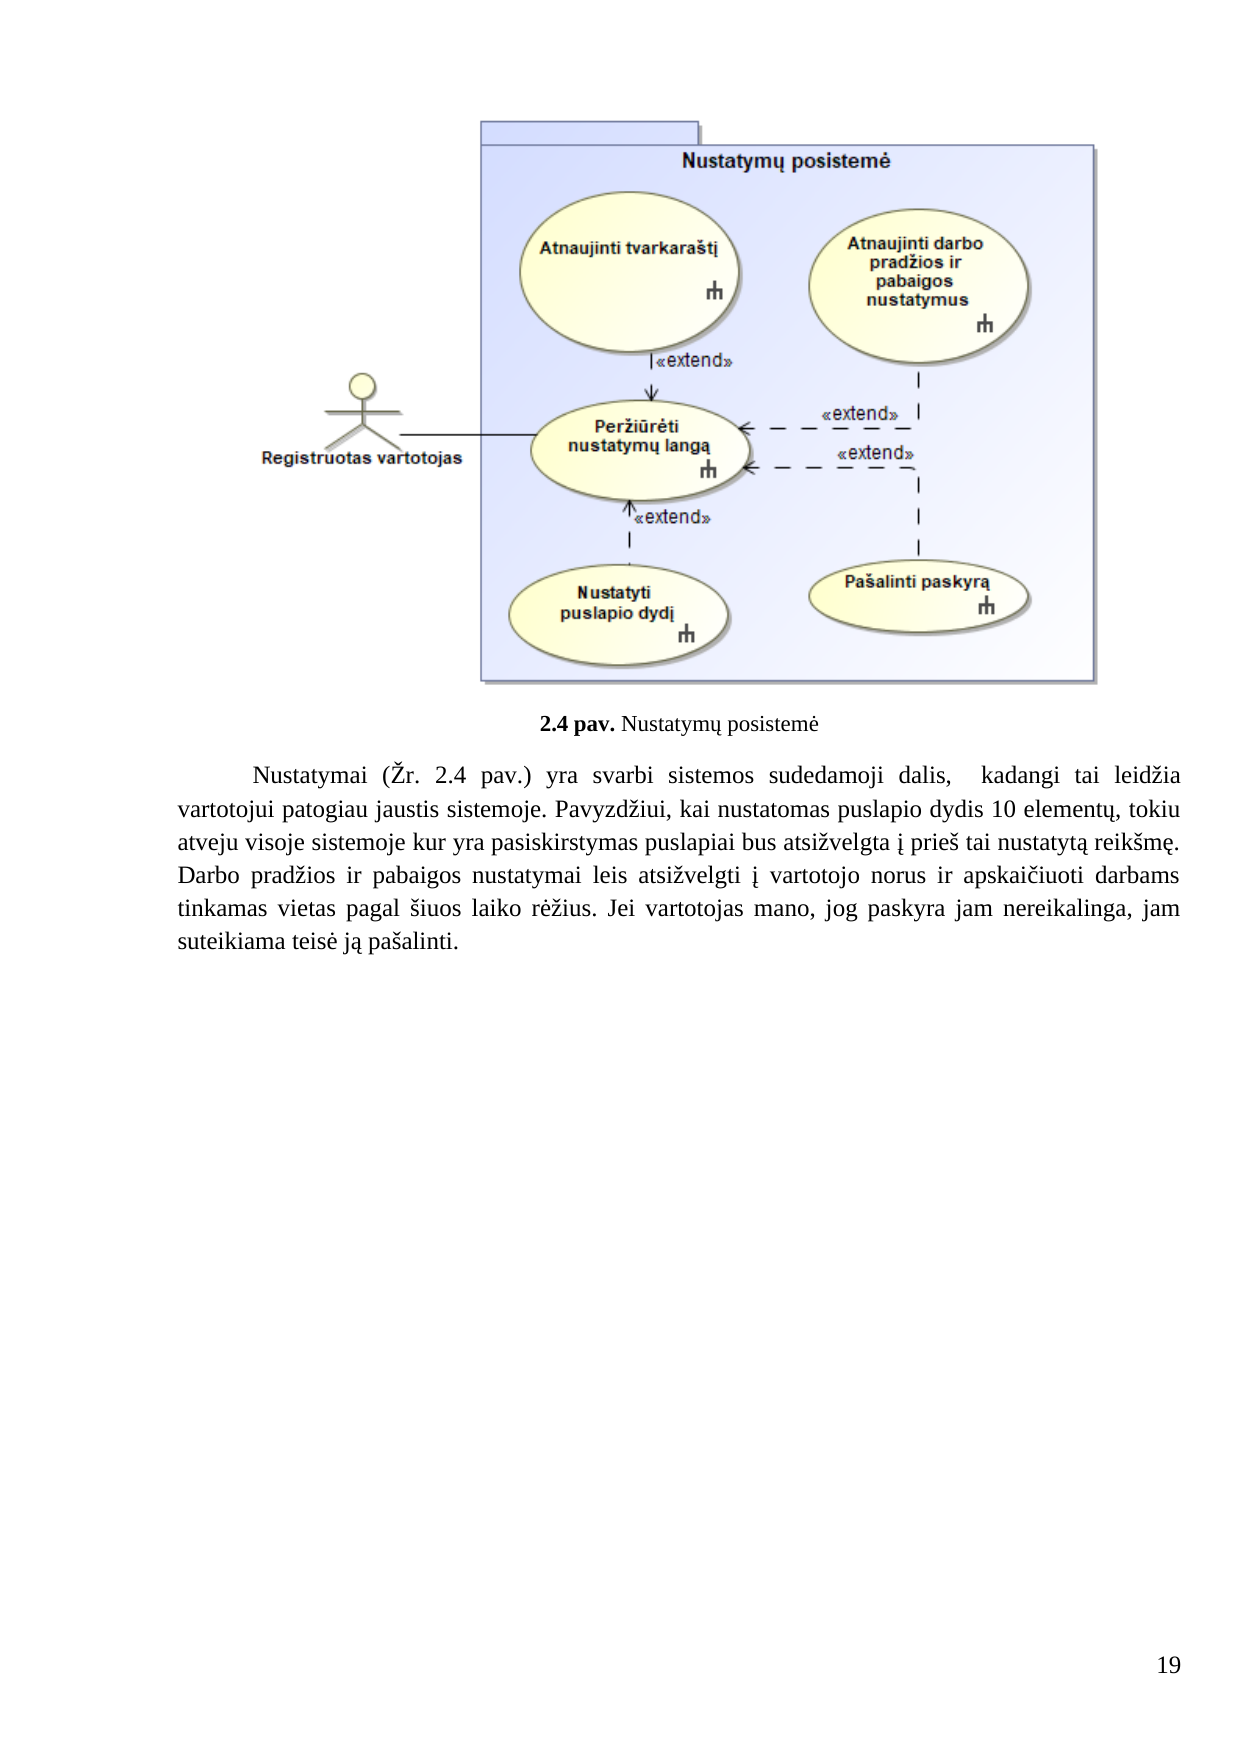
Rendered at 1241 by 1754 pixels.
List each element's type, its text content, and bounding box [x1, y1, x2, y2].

text Nustatymai (Žr. 2.4 pav.) yra svarbi sistemos sudedamoji dalis, kadangi tai leidžia vartotojui patogiau jaustis sistemoje. Pavyzdžiui, kai nustatomas puslapio dydis 10 elementų, tokiu atveju visoje sistemoje kur yra pasiskirstymas puslapiai bus atsižvelgta į prieš tai nustatytą reikšmę. Darbo pradžios ir pabaigos nustatymai leis atsižvelgti į vartotojo norus ir apskaičiuoti darbams tinkamas vietas pagal šiuos laiko rėžius. Jei vartotojas mano, jog paskyra jam nereikalinga, jam suteikiama teisė ją pašalinti. [177, 761, 1181, 954]
text 2.4 pav. Nustatymų posistemė [177, 709, 1181, 736]
picture [257, 118, 1101, 685]
